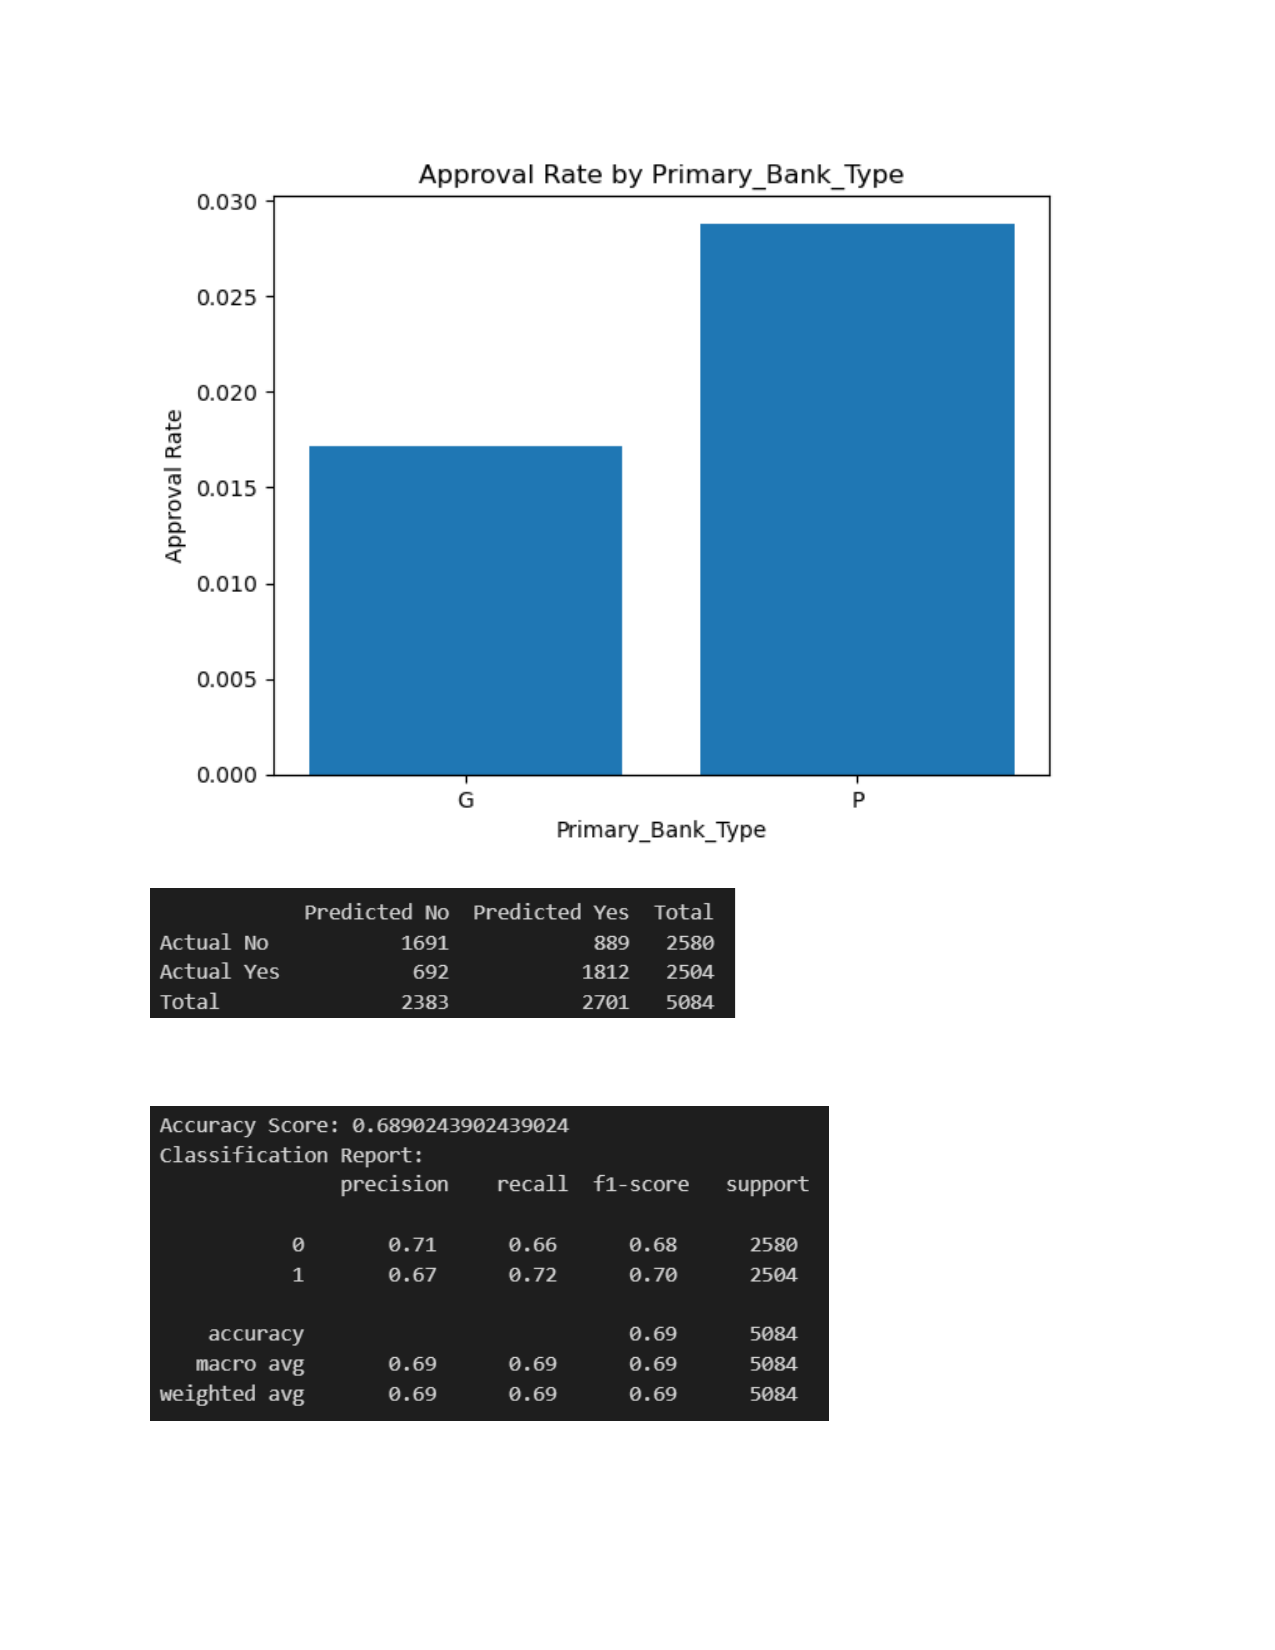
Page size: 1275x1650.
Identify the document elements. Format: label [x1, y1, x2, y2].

picture [150, 150, 1064, 858]
